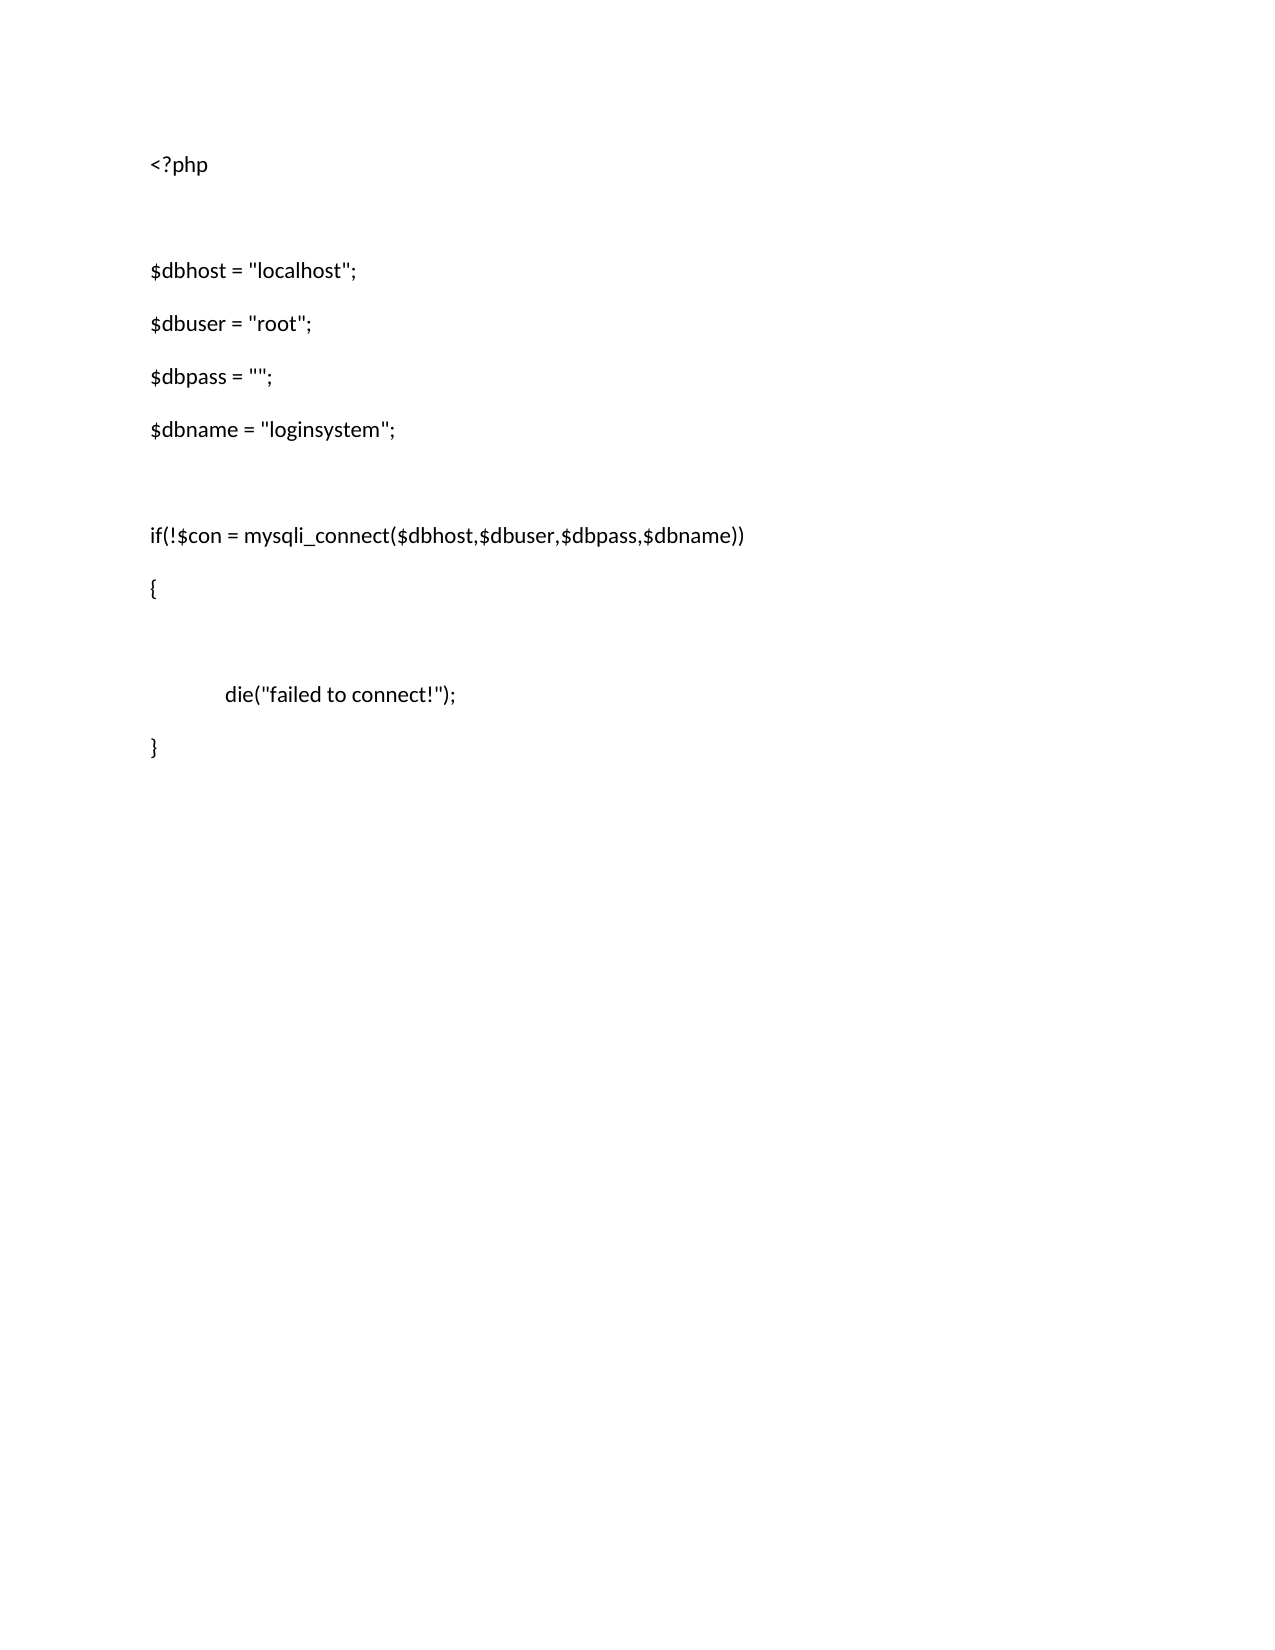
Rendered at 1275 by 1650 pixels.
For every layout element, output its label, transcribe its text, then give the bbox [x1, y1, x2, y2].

text $dbuser = "root"; [150, 309, 1125, 337]
text } [150, 733, 1125, 761]
text { [150, 574, 1125, 602]
text die("failed to connect!"); [150, 680, 1125, 708]
text <?php [150, 150, 1125, 178]
text $dbpass = ""; [150, 362, 1125, 390]
text $dbname = "loginsystem"; [150, 415, 1125, 443]
text $dbhost = "localhost"; [150, 256, 1125, 284]
text if(!$con = mysqli_connect($dbhost,$dbuser,$dbpass,$dbname)) [150, 521, 1125, 549]
